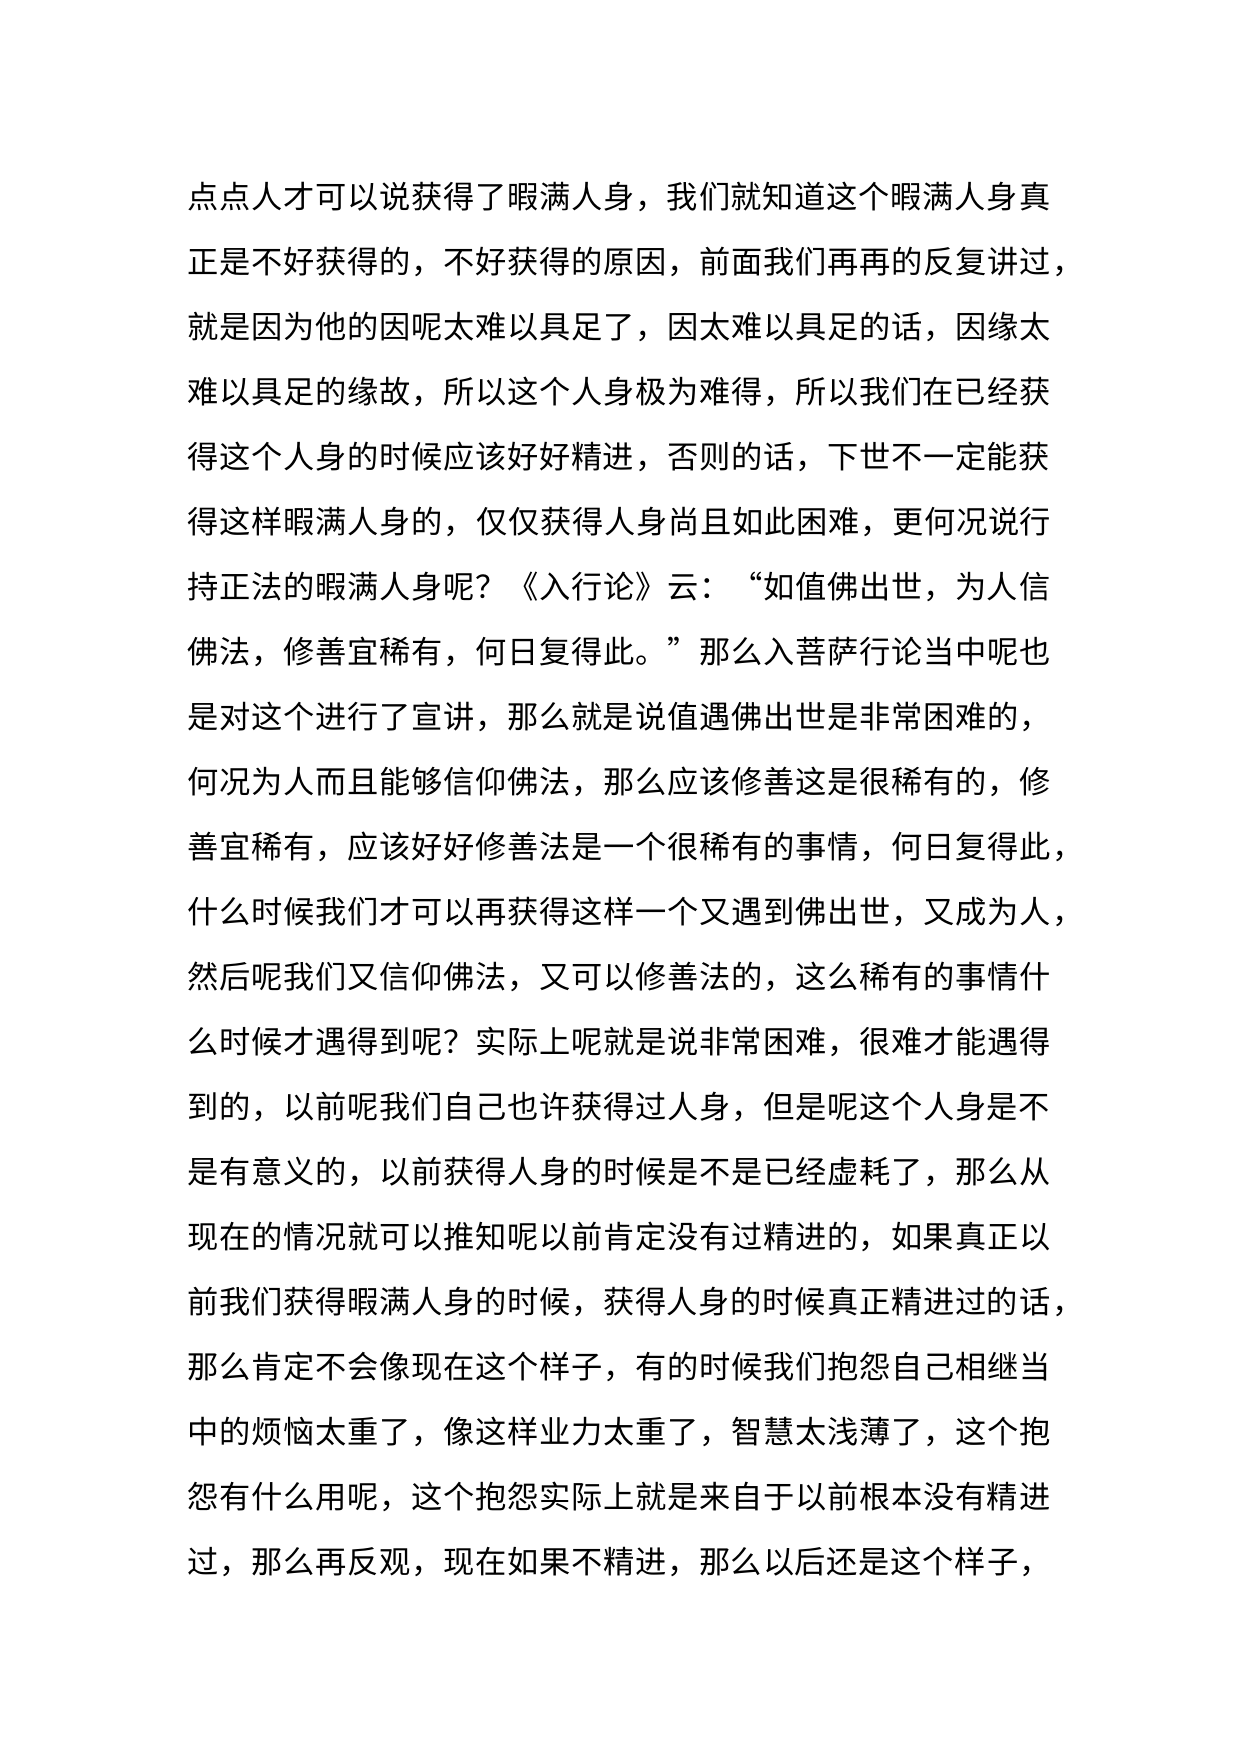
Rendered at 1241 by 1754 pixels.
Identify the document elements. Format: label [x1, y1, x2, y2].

text [187, 162, 1053, 1592]
